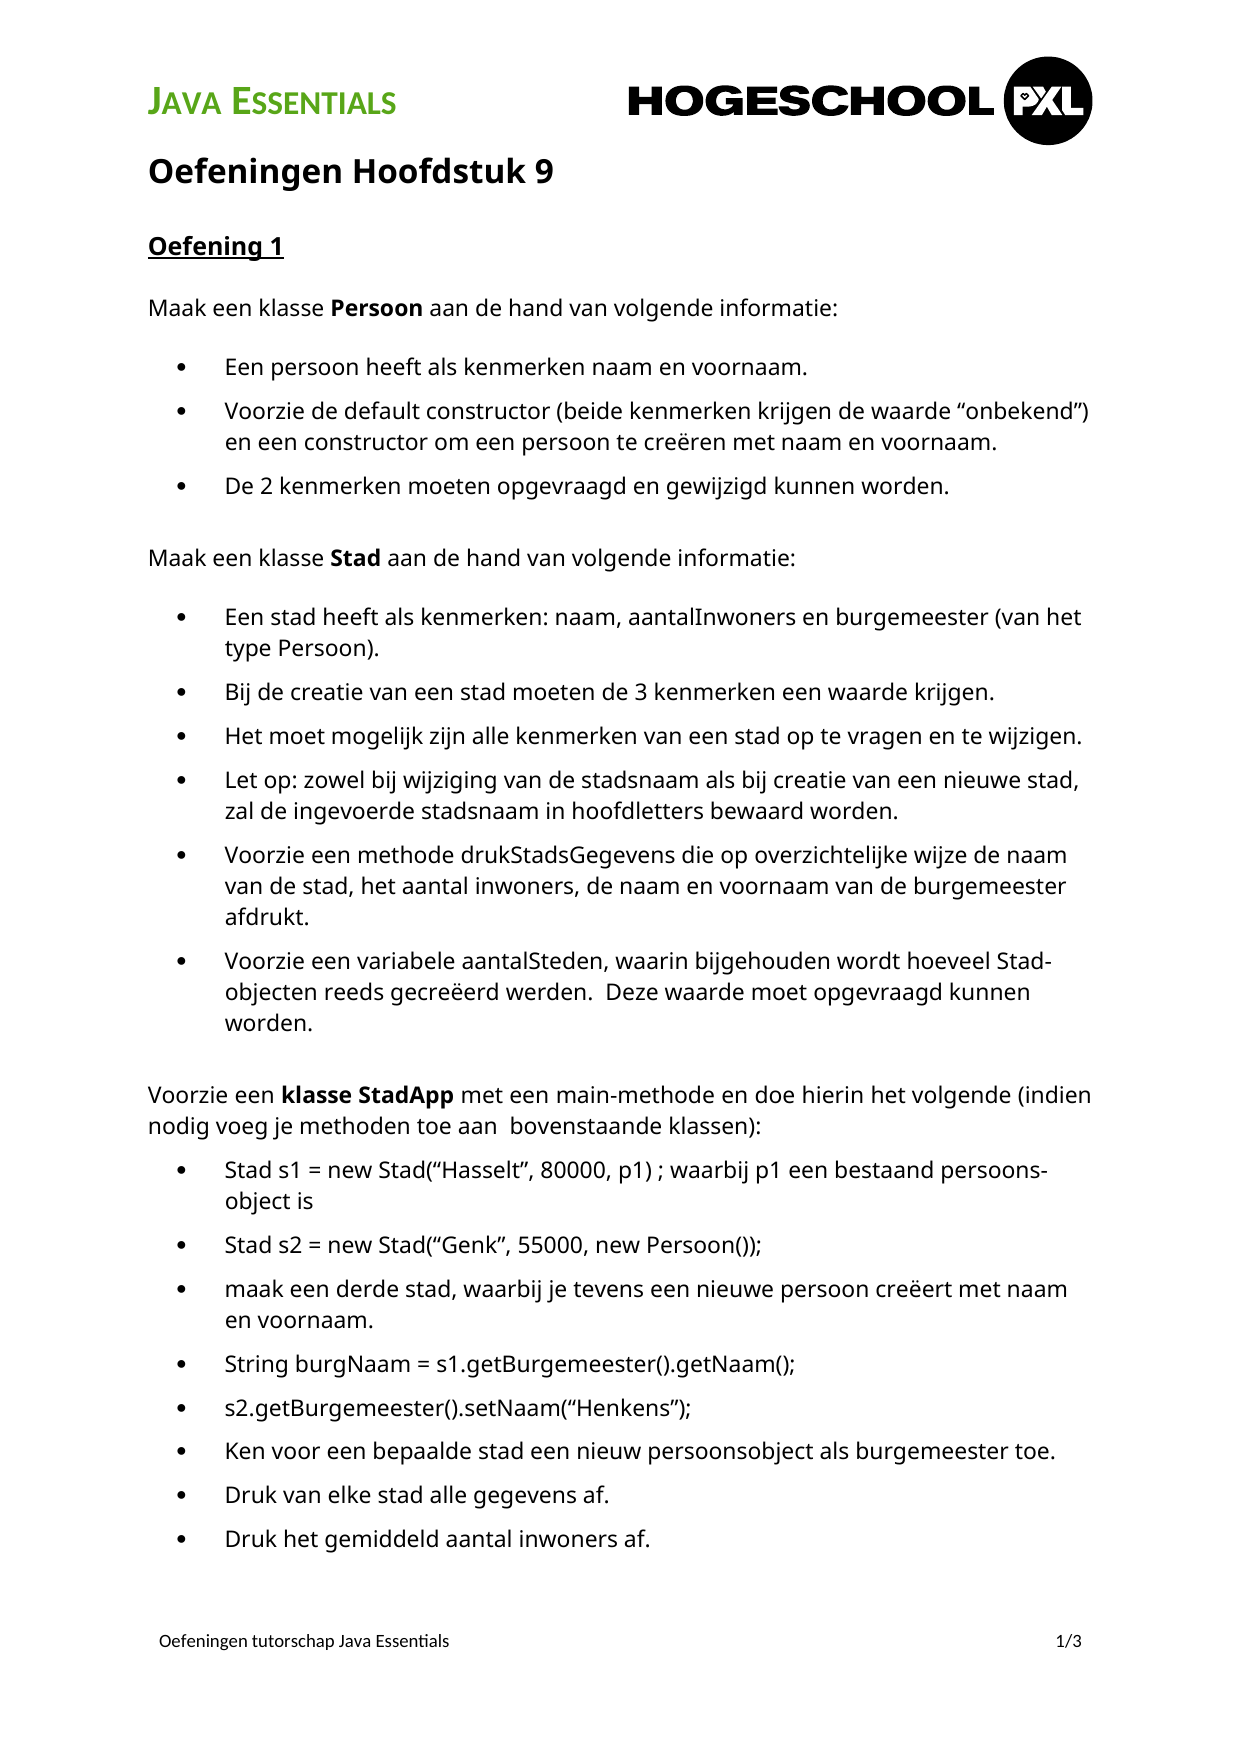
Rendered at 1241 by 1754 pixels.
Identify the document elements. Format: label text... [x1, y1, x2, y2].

text Voorzie een klasse StadApp met een main-methode en doe hierin het volgende (indien nodig voeg je methoden toe aan bovenstaande klassen): [148, 1079, 1093, 1142]
list maak een derde stad, waarbij je tevens een nieuwe persoon creëert met naam en voornaam. [177, 1273, 1093, 1335]
list Voorzie de default constructor (beide kenmerken krijgen de waarde “onbekend”) en een constructor om een persoon te creëren met naam en voornaam. [177, 395, 1093, 457]
list Het moet mogelijk zijn alle kenmerken van een stad op te vragen en te wijzigen. [177, 720, 1093, 751]
list Ken voor een bepaalde stad een nieuw persoonsobject als burgemeester toe. [177, 1435, 1093, 1467]
text Maak een klasse Persoon aan de hand van volgende informatie: [148, 292, 1093, 323]
list s2.getBurgemeester().setNaam(“Henkens”); [177, 1392, 1093, 1423]
list Druk van elke stad alle gegevens af. [177, 1479, 1093, 1510]
list String burgNaam = s1.getBurgemeester().getNaam(); [177, 1348, 1093, 1379]
list Een persoon heeft als kenmerken naam en voornaam. [177, 351, 1093, 382]
list Stad s1 = new Stad(“Hasselt”, 80000, p1) ; waarbij p1 een bestaand persoons-object is [177, 1154, 1093, 1217]
list Stad s2 = new Stad(“Genk”, 55000, new Persoon()); [177, 1229, 1093, 1260]
list Bij de creatie van een stad moeten de 3 kenmerken een waarde krijgen. [177, 676, 1093, 707]
list De 2 kenmerken moeten opgevraagd en gewijzigd kunnen worden. [177, 470, 1093, 529]
list Een stad heeft als kenmerken: naam, aantalInwoners en burgemeester (van het type Persoon). [177, 601, 1093, 663]
text Maak een klasse Stad aan de hand van volgende informatie: [148, 542, 1093, 573]
list Druk het gemiddeld aantal inwoners af. [177, 1523, 1093, 1554]
list Voorzie een methode drukStadsGegevens die op overzichtelijke wijze de naam van de stad, het aantal inwoners, de naam en voornaam van de burgemeester afdrukt. [177, 838, 1093, 932]
text Oefeningen Hoofdstuk 9 [148, 148, 1093, 193]
text Oefening 1 [148, 228, 1093, 262]
list Voorzie een variabele aantalSteden, waarin bijgehouden wordt hoeveel Stad-objecten reeds gecreëerd werden. Deze waarde moet opgevraagd kunnen worden. [177, 945, 1093, 1067]
list Let op: zowel bij wijziging van de stadsnaam als bij creatie van een nieuwe stad, zal de ingevoerde stadsnaam in hoofdletters bewaard worden. [177, 763, 1093, 826]
